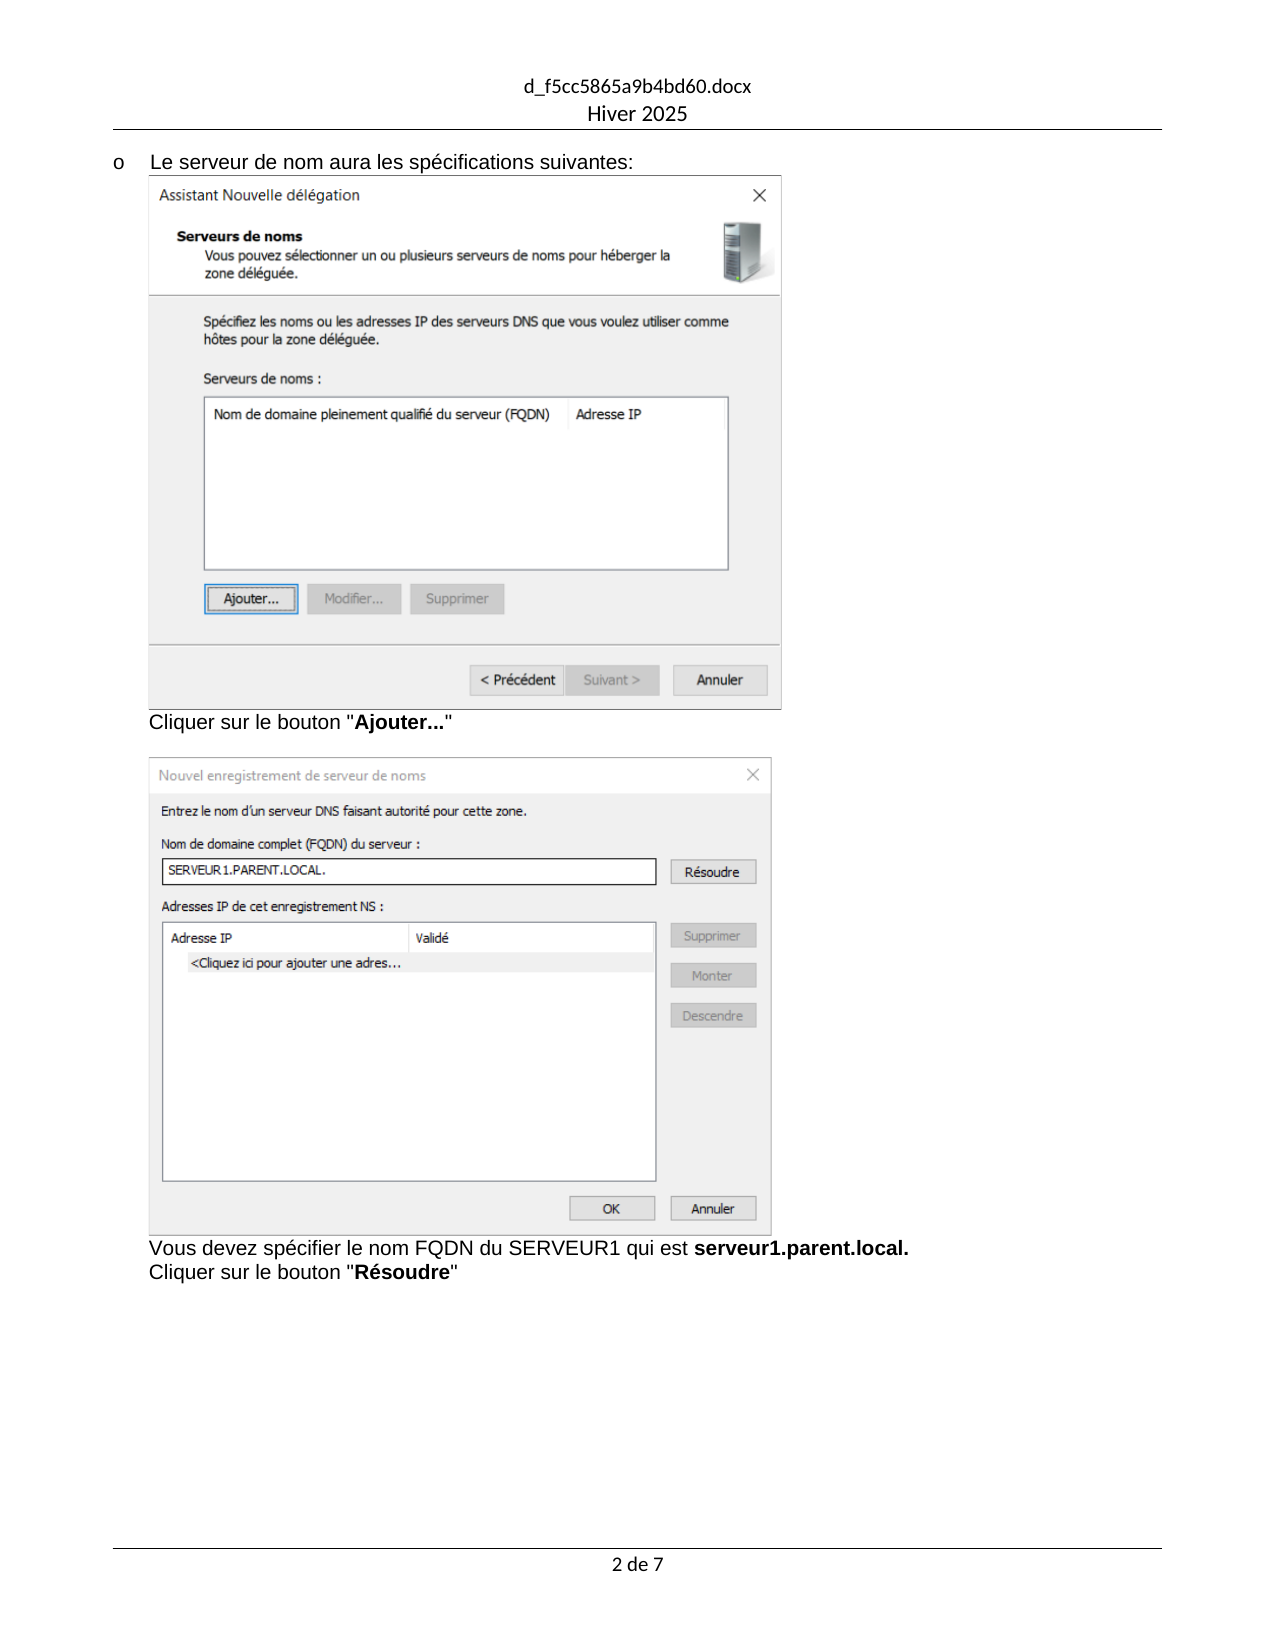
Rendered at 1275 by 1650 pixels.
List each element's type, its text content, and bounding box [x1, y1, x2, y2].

list Le serveur de nom aura les spécifications suivantes: [112, 150, 1162, 176]
picture [148, 757, 772, 1236]
text Vous devez spécifier le nom FQDN du SERVEUR1 qui est serveur1.parent.local. [149, 1236, 1162, 1260]
picture [148, 175, 782, 710]
text Cliquer sur le bouton "Résoudre" [149, 1260, 1162, 1284]
text Cliquer sur le bouton "Ajouter..." [149, 710, 1162, 734]
